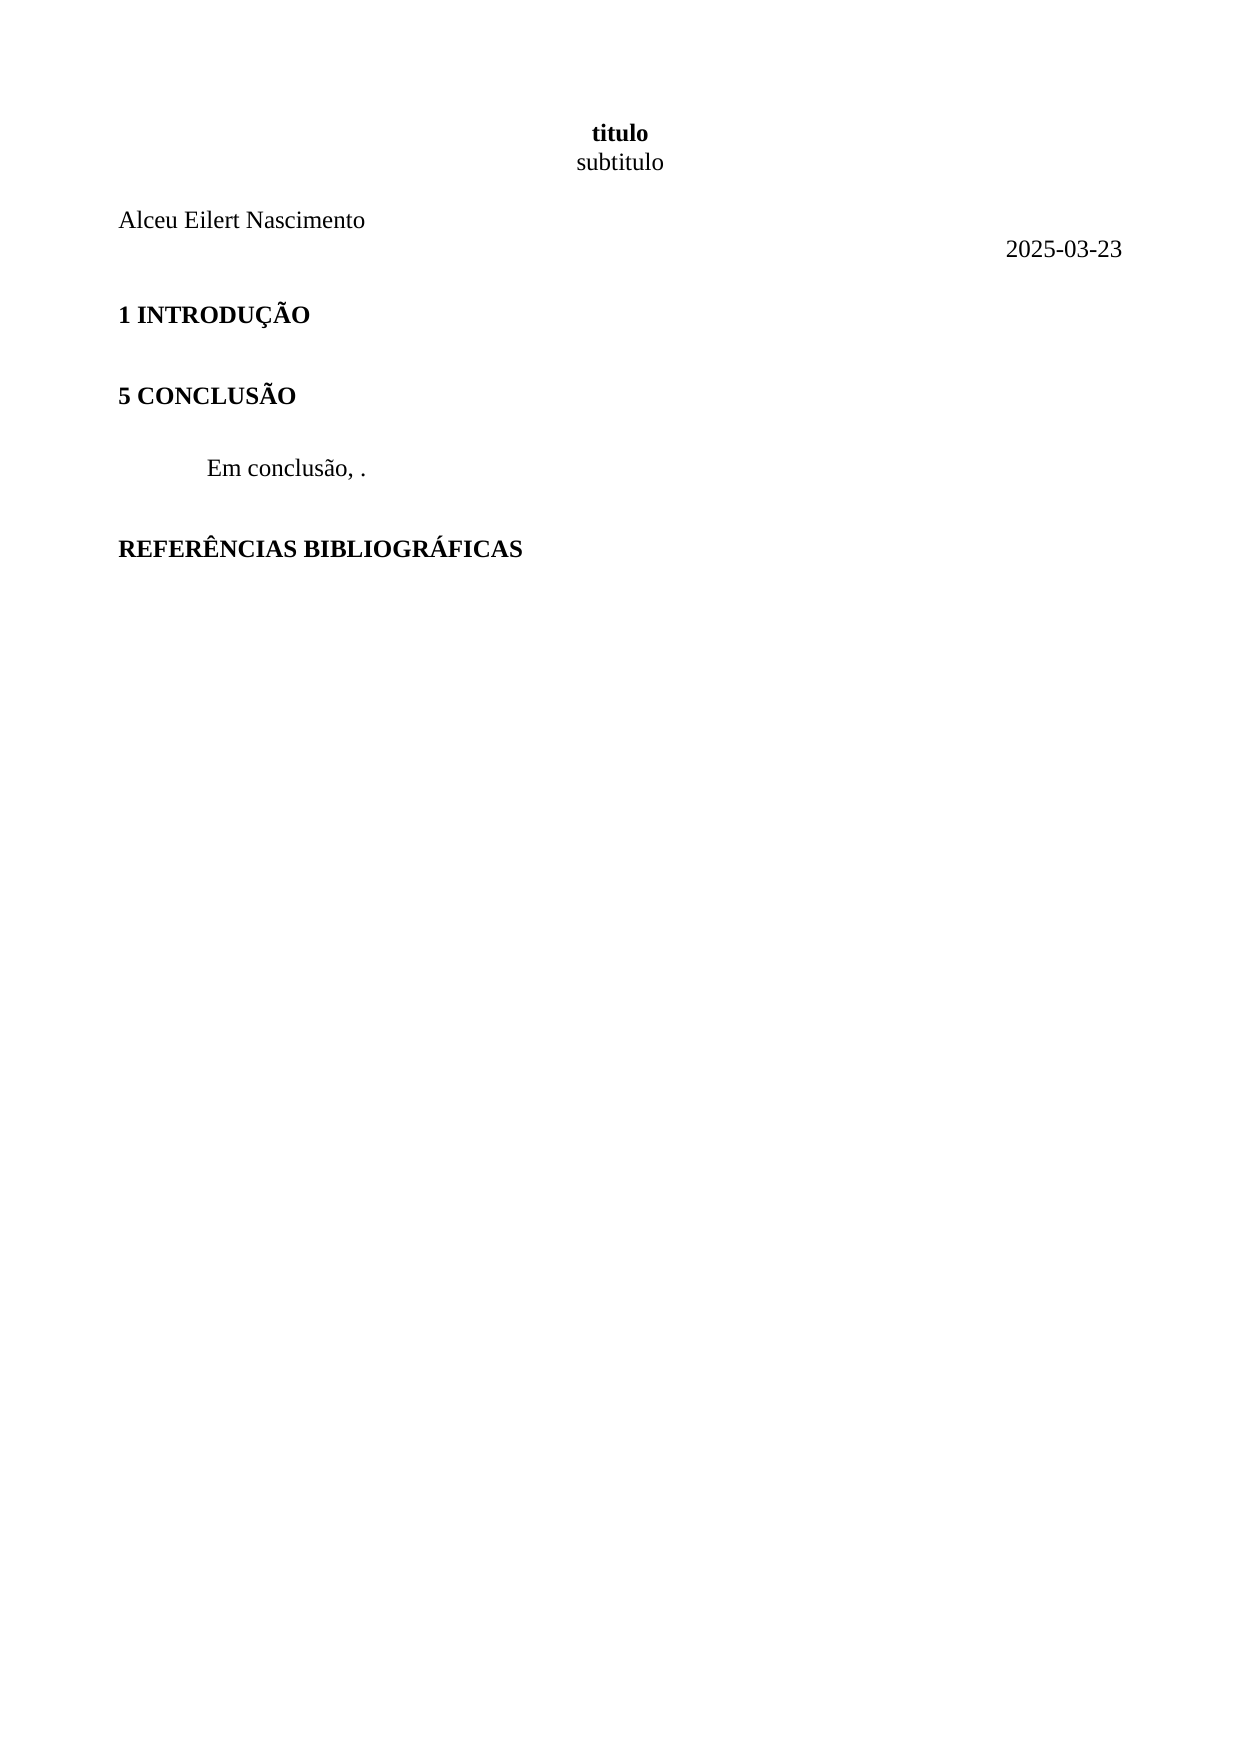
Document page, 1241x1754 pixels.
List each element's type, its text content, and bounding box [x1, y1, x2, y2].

subtitle Referências bibliográficas [118, 534, 1122, 563]
text subtitulo [118, 147, 1122, 176]
text 2025-03-23 [118, 234, 1122, 263]
subtitle 1 Introdução [118, 300, 1122, 329]
text Em conclusão, . [118, 453, 1122, 482]
subtitle 5 Conclusão [118, 381, 1122, 409]
text titulo [118, 118, 1122, 147]
text Alceu Eilert Nascimento [118, 205, 1122, 234]
